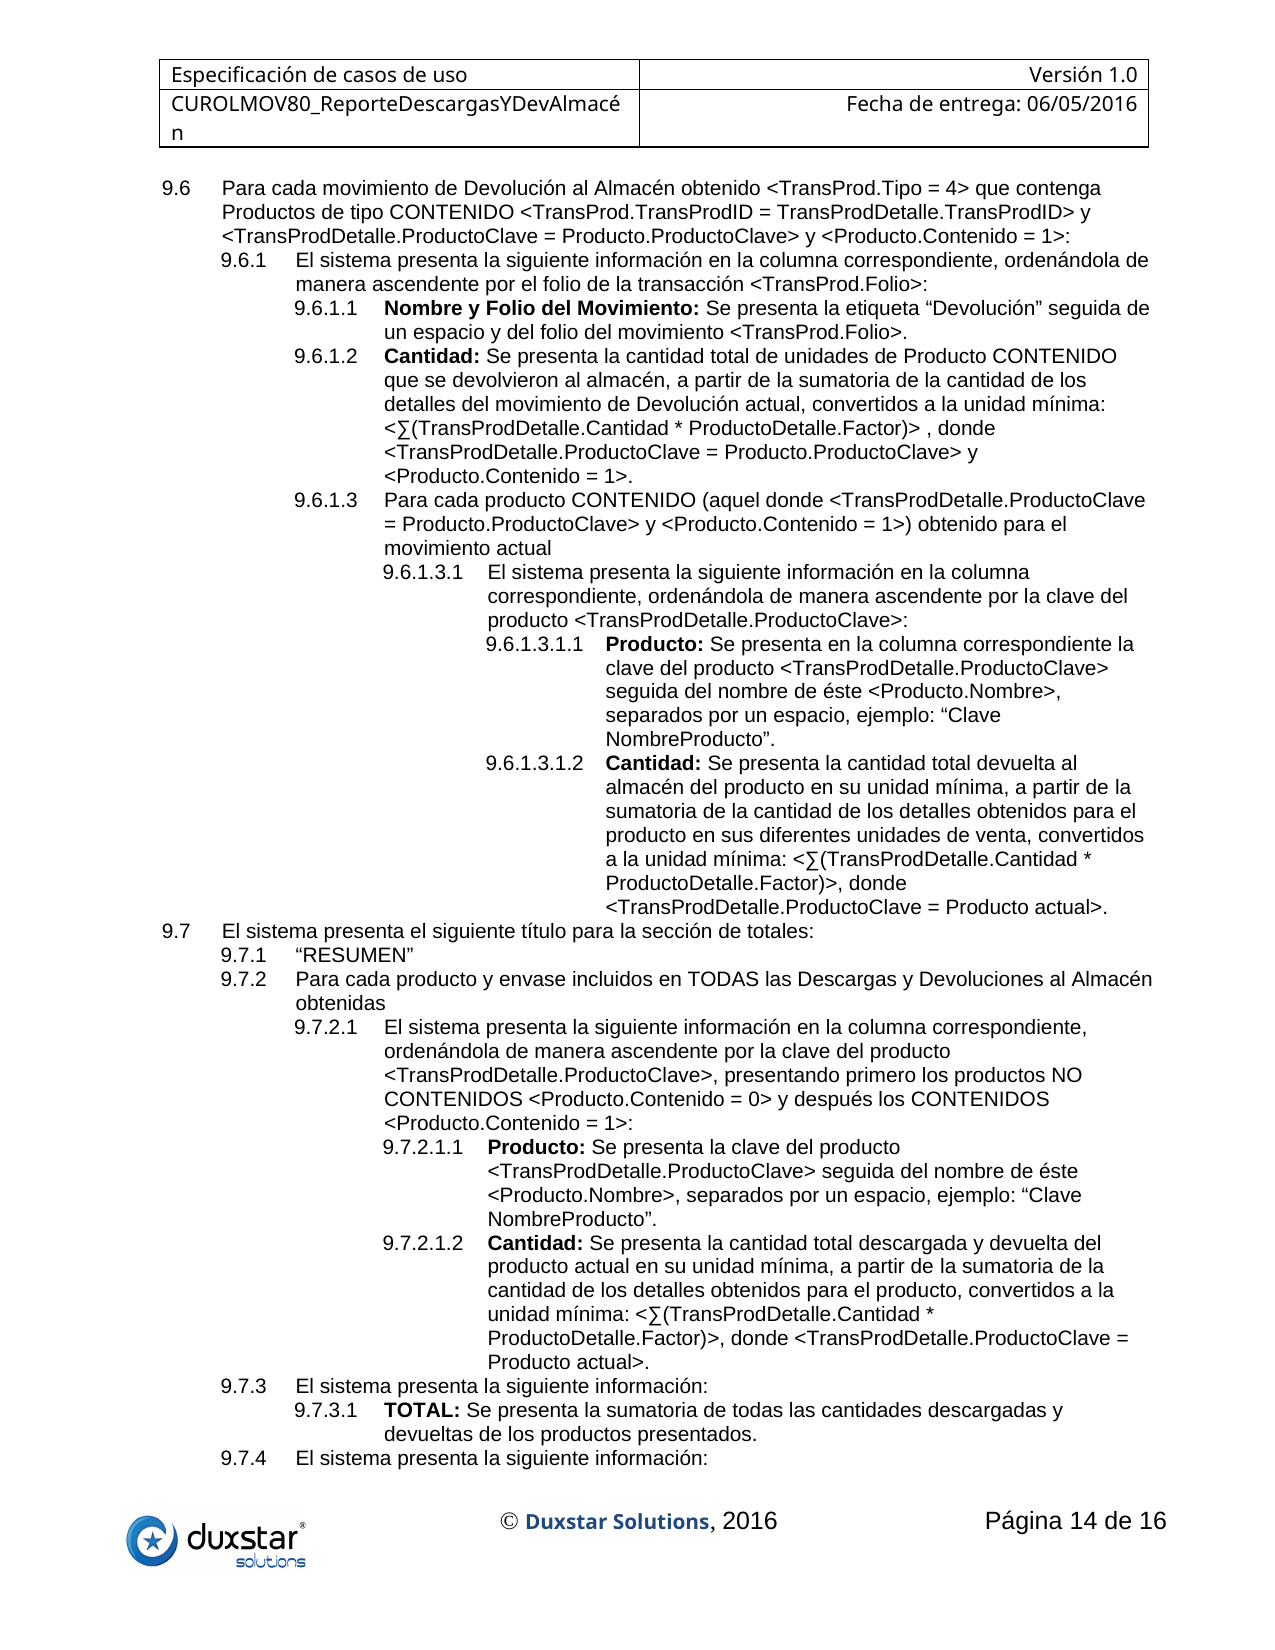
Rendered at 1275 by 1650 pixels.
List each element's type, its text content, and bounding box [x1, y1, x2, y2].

list El sistema presenta la siguiente información en la columna correspondiente, ordenándola de manera ascendente por la clave del producto <TransProdDetalle.ProductoClave>: [382, 559, 1157, 631]
list El sistema presenta el siguiente título para la sección de totales: [162, 919, 1157, 943]
list Cantidad: Se presenta la cantidad total devuelta al almacén del producto en su unidad mínima, a partir de la sumatoria de la cantidad de los detalles obtenidos para el producto en sus diferentes unidades de venta, convertidos a la unidad mínima: <∑(TransProdDetalle.Cantidad * ProductoDetalle.Factor)>, donde <TransProdDetalle.ProductoClave = Producto actual>. [485, 751, 1157, 919]
list Para cada producto y envase incluidos en TODAS las Descargas y Devoluciones al Almacén obtenidas [220, 967, 1157, 1015]
list El sistema presenta la siguiente información: [220, 1374, 1157, 1398]
list Cantidad: Se presenta la cantidad total descargada y devuelta del producto actual en su unidad mínima, a partir de la sumatoria de la cantidad de los detalles obtenidos para el producto, convertidos a la unidad mínima: <∑(TransProdDetalle.Cantidad * ProductoDetalle.Factor)>, donde <TransProdDetalle.ProductoClave = Producto actual>. [382, 1230, 1157, 1374]
list El sistema presenta la siguiente información en la columna correspondiente, ordenándola de manera ascendente por el folio de la transacción <TransProd.Folio>: [220, 248, 1157, 296]
list Producto: Se presenta en la columna correspondiente la clave del producto <TransProdDetalle.ProductoClave> seguida del nombre de éste <Producto.Nombre>, separados por un espacio, ejemplo: “Clave NombreProducto”. [485, 631, 1157, 751]
list “RESUMEN” [220, 943, 1157, 967]
list Para cada producto CONTENIDO (aquel donde <TransProdDetalle.ProductoClave = Producto.ProductoClave> y <Producto.Contenido = 1>) obtenido para el movimiento actual [294, 488, 1157, 559]
picture [126, 1506, 306, 1571]
list El sistema presenta la siguiente información: [220, 1446, 1157, 1470]
list Cantidad: Se presenta la cantidad total de unidades de Producto CONTENIDO que se devolvieron al almacén, a partir de la sumatoria de la cantidad de los detalles del movimiento de Devolución actual, convertidos a la unidad mínima: <∑(TransProdDetalle.Cantidad * ProductoDetalle.Factor)> , donde <TransProdDetalle.ProductoClave = Producto.ProductoClave> y <Producto.Contenido = 1>. [294, 344, 1157, 488]
list El sistema presenta la siguiente información en la columna correspondiente, ordenándola de manera ascendente por la clave del producto <TransProdDetalle.ProductoClave>, presentando primero los productos NO CONTENIDOS <Producto.Contenido = 0> y después los CONTENIDOS <Producto.Contenido = 1>: [294, 1015, 1157, 1134]
list Para cada movimiento de Devolución al Almacén obtenido <TransProd.Tipo = 4> que contenga Productos de tipo CONTENIDO <TransProd.TransProdID = TransProdDetalle.TransProdID> y <TransProdDetalle.ProductoClave = Producto.ProductoClave> y <Producto.Contenido = 1>: [162, 176, 1157, 248]
list TOTAL: Se presenta la sumatoria de todas las cantidades descargadas y devueltas de los productos presentados. [294, 1398, 1157, 1446]
list Nombre y Folio del Movimiento: Se presenta la etiqueta “Devolución” seguida de un espacio y del folio del movimiento <TransProd.Folio>. [294, 296, 1157, 344]
list Producto: Se presenta la clave del producto <TransProdDetalle.ProductoClave> seguida del nombre de éste <Producto.Nombre>, separados por un espacio, ejemplo: “Clave NombreProducto”. [382, 1134, 1157, 1230]
